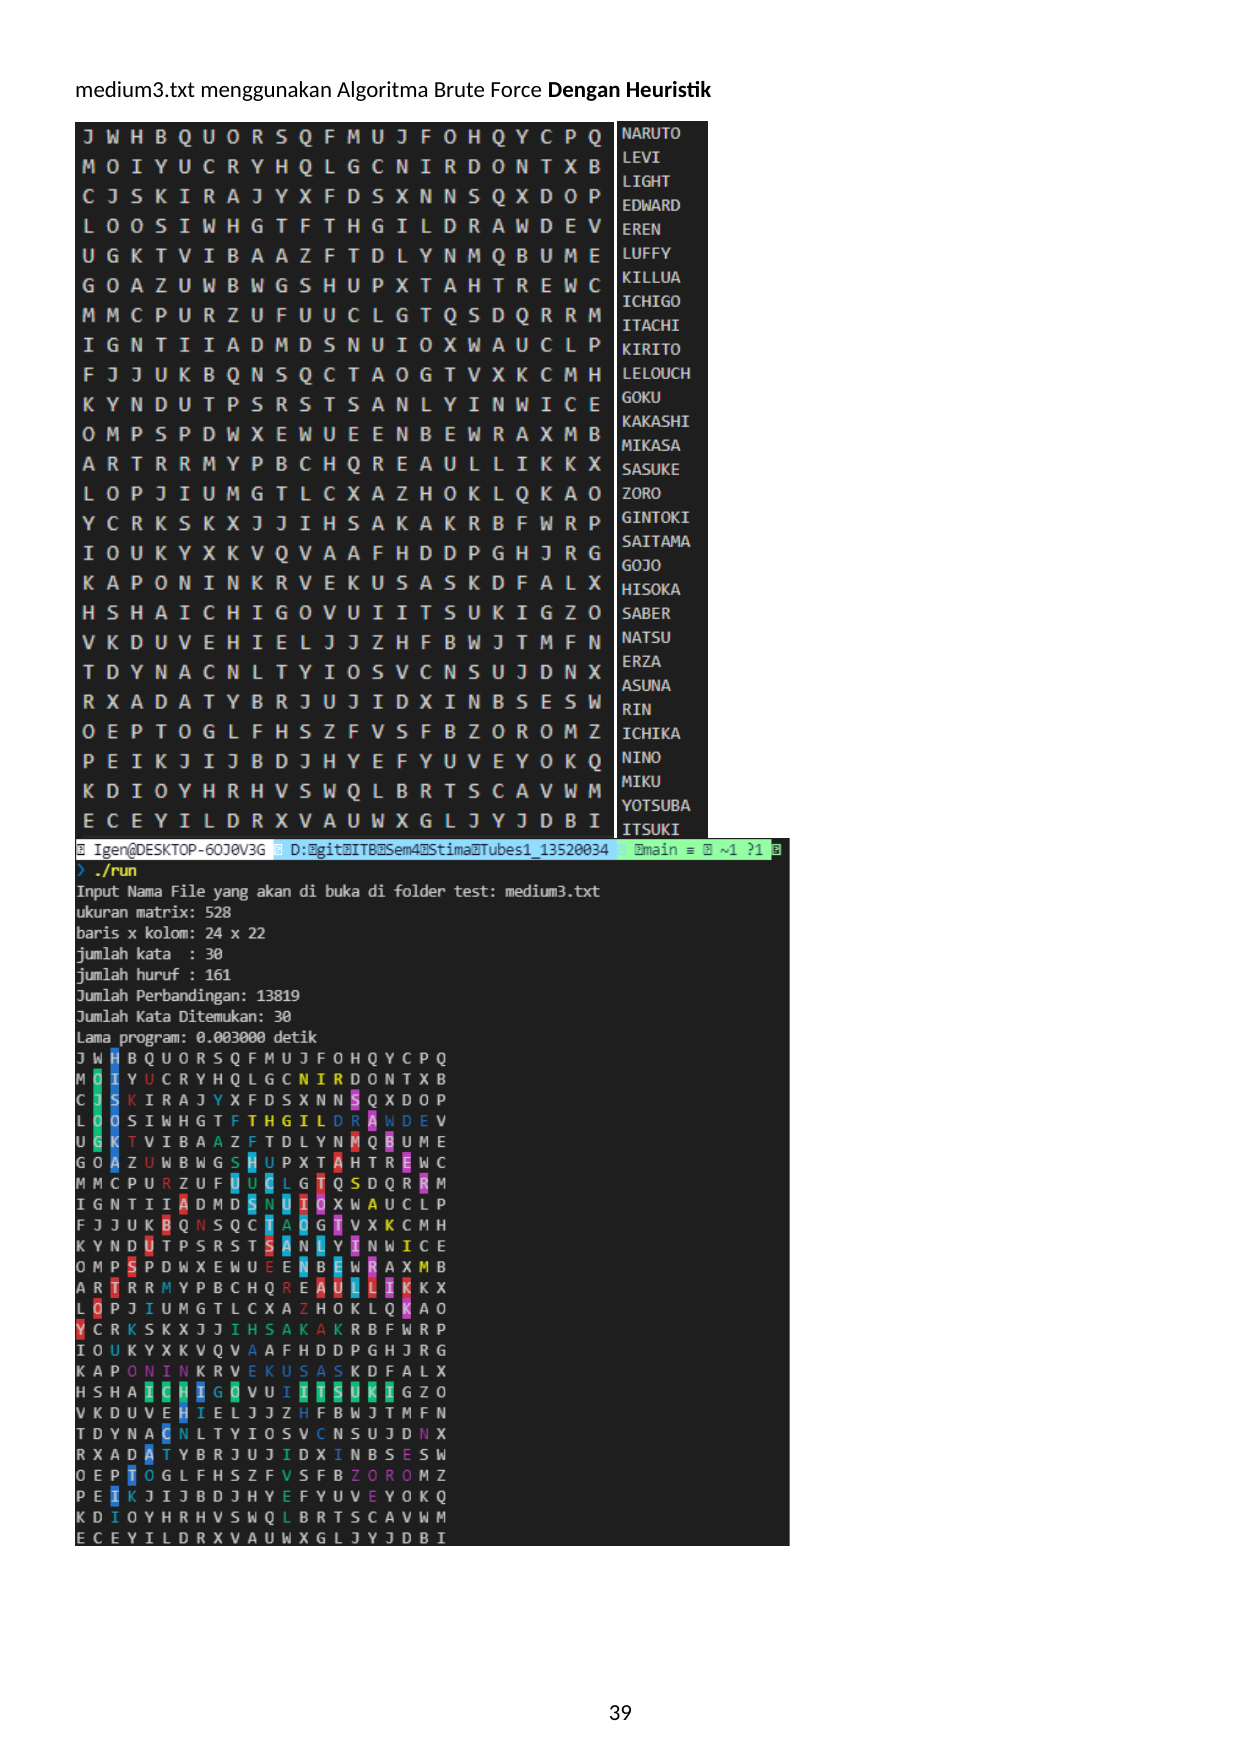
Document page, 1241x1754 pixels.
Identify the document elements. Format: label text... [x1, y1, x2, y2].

picture [75, 121, 790, 1546]
text medium3.txt menggunakan Algoritma Brute Force Dengan Heuristik [75, 75, 1165, 103]
